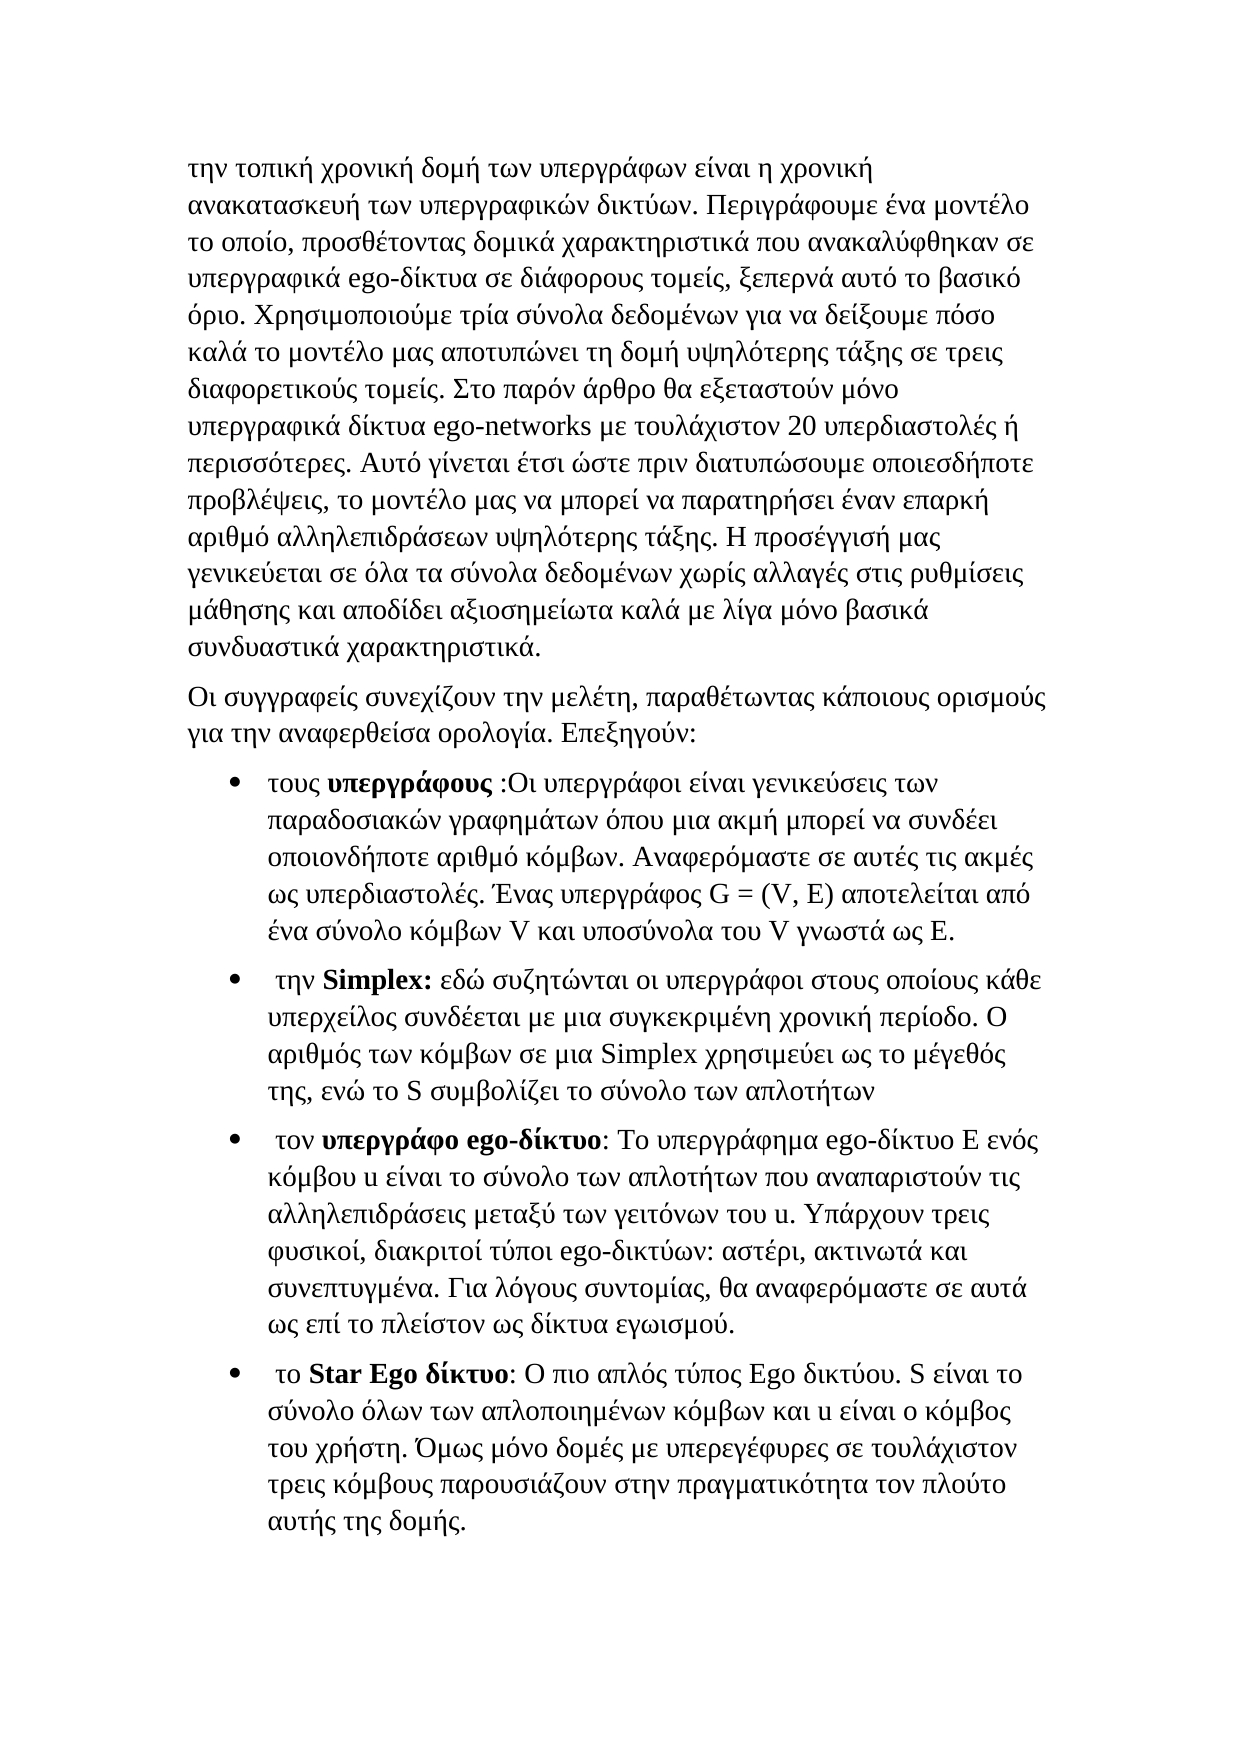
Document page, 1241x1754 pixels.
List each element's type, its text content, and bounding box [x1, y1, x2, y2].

list την Simplex: εδώ συζητώνται οι υπεργράφοι στους οποίους κάθε υπερχείλος συνδέεται με μια συγκεκριμένη χρονική περίοδο. Ο αριθμός των κόμβων σε μια Simplex χρησιμεύει ως το μέγεθός της, ενώ το S συμβολίζει το σύνολο των απλοτήτων [230, 962, 1053, 1106]
list τους υπεργράφους :Οι υπεργράφοι είναι γενικεύσεις των παραδοσιακών γραφημάτων όπου μια ακμή μπορεί να συνδέει οποιονδήποτε αριθμό κόμβων. Αναφερόμαστε σε αυτές τις ακμές ως υπερδιαστολές. Ένας υπεργράφος G = (V, E) αποτελείται από ένα σύνολο κόμβων V και υποσύνολα του V γνωστά ως E. [230, 765, 1053, 946]
list το Star Ego δίκτυο: Ο πιο απλός τύπος Ego δικτύου. S είναι το σύνολο όλων των απλοποιημένων κόμβων και u είναι ο κόμβος του χρήστη. Όμως μόνο δομές με υπερεγέφυρες σε τουλάχιστον τρεις κόμβους παρουσιάζουν στην πραγματικότητα τον πλούτο αυτής της δομής. [230, 1356, 1053, 1537]
list τον υπεργράφο ego-δίκτυο: Το υπεργράφημα ego-δίκτυο E ενός κόμβου u είναι το σύνολο των απλοτήτων που αναπαριστούν τις αλληλεπιδράσεις μεταξύ των γειτόνων του u. Υπάρχουν τρεις φυσικοί, διακριτοί τύποι ego-δικτύων: αστέρι, ακτινωτά και συνεπτυγμένα. Για λόγους συντομίας, θα αναφερόμαστε σε αυτά ως επί το πλείστον ως δίκτυα εγωισμού. [230, 1122, 1053, 1340]
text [187, 150, 1053, 663]
text Οι συγγραφείς συνεχίζουν την μελέτη, παραθέτωντας κάποιους ορισμούς για την αναφερθείσα ορολογία. Επεξηγούν: [187, 679, 1053, 749]
